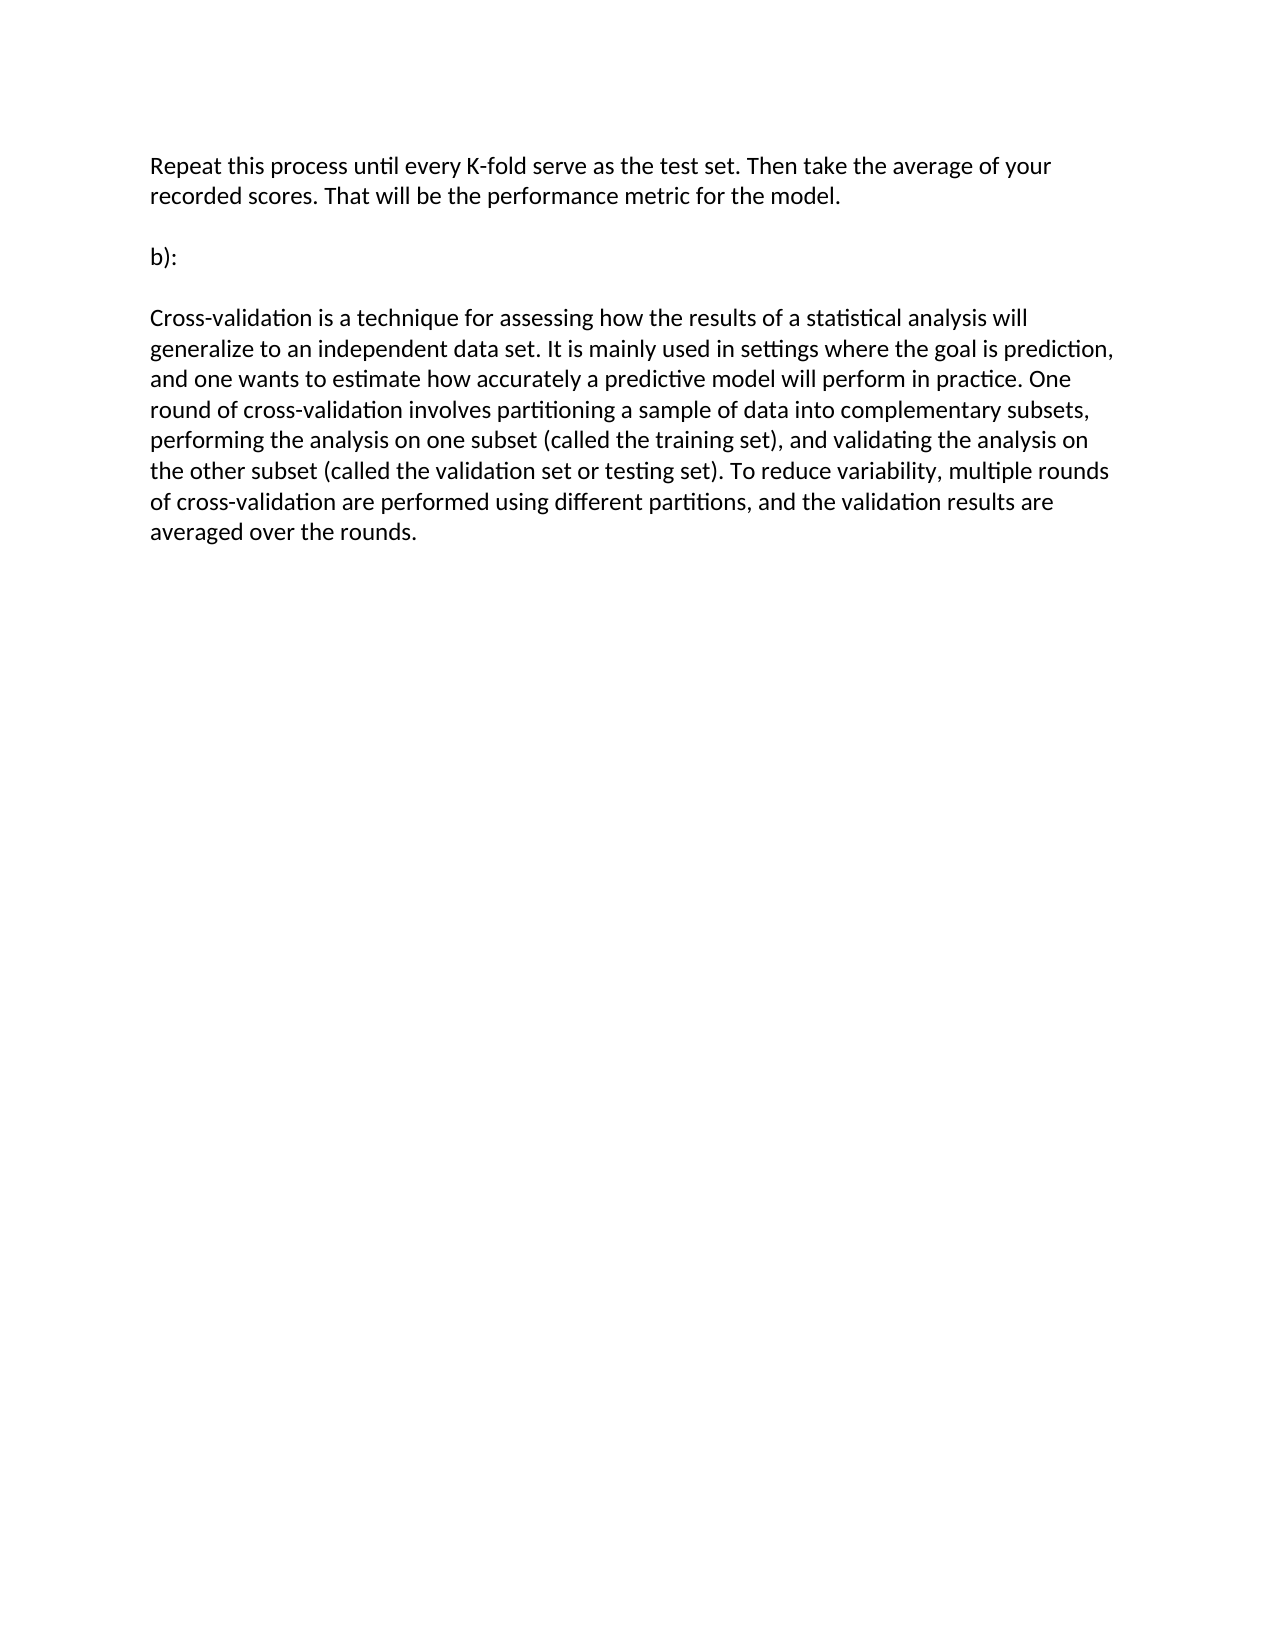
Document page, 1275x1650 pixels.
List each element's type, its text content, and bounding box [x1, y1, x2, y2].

text b): [150, 242, 1125, 272]
text Cross-validation is a technique for assessing how the results of a statistical analysis will generalize to an independent data set. It is mainly used in settings where the goal is prediction, and one wants to estimate how accurately a predictive model will perform in practice. One round of cross-validation involves partitioning a sample of data into complementary subsets, performing the analysis on one subset (called the training set), and validating the analysis on the other subset (called the validation set or testing set). To reduce variability, multiple rounds of cross-validation are performed using different partitions, and the validation results are averaged over the rounds. [150, 303, 1125, 547]
text Repeat this process until every K-fold serve as the test set. Then take the average of your recorded scores. That will be the performance metric for the model. [150, 150, 1125, 211]
